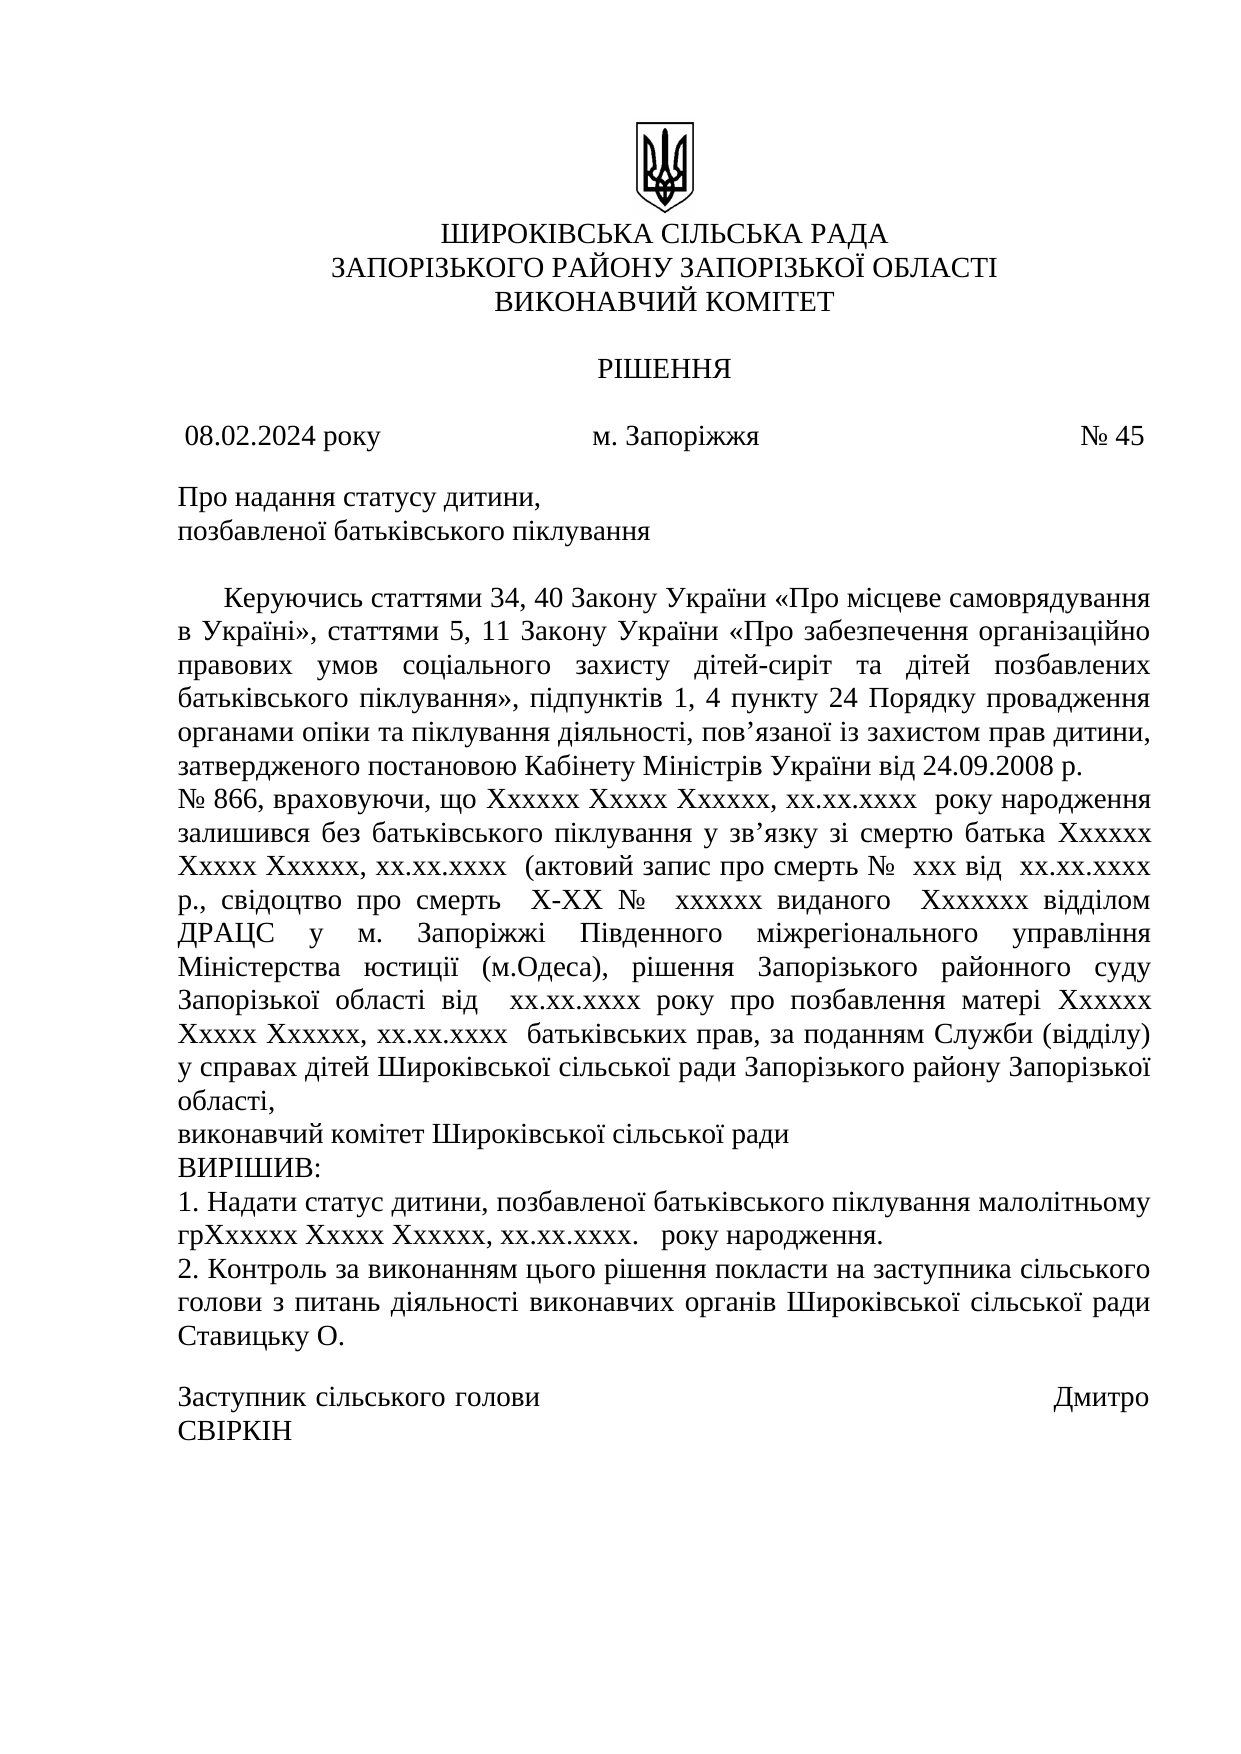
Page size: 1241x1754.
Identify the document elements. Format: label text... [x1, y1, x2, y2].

text Керуючись статтями 34, 40 Закону України «Про місцеве самоврядування в Україні», статтями 5, 11 Закону України «Про забезпечення організаційно правових умов соціального захисту дітей-сиріт та дітей позбавлених батьківського піклування», підпунктів 1, 4 пункту 24 Порядку провадження органами опіки та піклування діяльності, пов’язаної із захистом прав дитини, затвердженого постановою Кабінету Міністрів України від 24.09.2008 р. [177, 580, 1152, 781]
text ШИРОКІВСЬКА СІЛЬСЬКА РАДА [177, 217, 1152, 250]
text ВИКОНАВЧИЙ КОМІТЕТ [177, 284, 1152, 317]
text Заступник сільського голови Дмитро СВІРКІН [177, 1379, 1152, 1447]
text виконавчий комітет Широківської сільської ради [177, 1117, 1152, 1150]
text 08.02.2024 року м. Запоріжжя № 45 [177, 418, 1152, 451]
text № 866, враховуючи, що Хххххх Ххххх Хххххх, хх.хх.хххх року народження залишився без батьківського піклування у зв’язку зі смертю батька Хххххх Ххххх Хххххх, хх.хх.хххх (актовий запис про смерть № ххх від хх.хх.хххх р., свідоцтво про смерть Х-ХХ № хххххх виданого Ххххххх відділом ДРАЦС у м. Запоріжжі Південного міжрегіонального управління Міністерства юстиції (м.Одеса), рішення Запорізького районного суду Запорізької області від хх.хх.хххх року про позбавлення матері Хххххх Ххххх Хххххх, хх.хх.хххх батьківських прав, за поданням Служби (відділу) у справах дітей Широківської сільської ради Запорізького району Запорізької області, [177, 781, 1152, 1117]
text РІШЕННЯ [177, 351, 1152, 384]
text Про надання статусу дитини, [177, 479, 1152, 513]
text ЗАПОРІЗЬКОГО РАЙОНУ ЗАПОРІЗЬКОЇ ОБЛАСТІ [177, 250, 1152, 284]
text 2. Контроль за виконанням цього рішення покласти на заступника сільського голови з питань діяльності виконавчих органів Широківської сільської ради Ставицьку О. [177, 1251, 1152, 1351]
text 1. Надати статус дитини, позбавленої батьківського піклування малолітньому грХххххх Ххххх Хххххх, хх.хх.хххх. року народження. [177, 1184, 1152, 1251]
text ВИРІШИВ: [177, 1150, 1152, 1184]
text позбавленої батьківського піклування [177, 513, 1152, 546]
